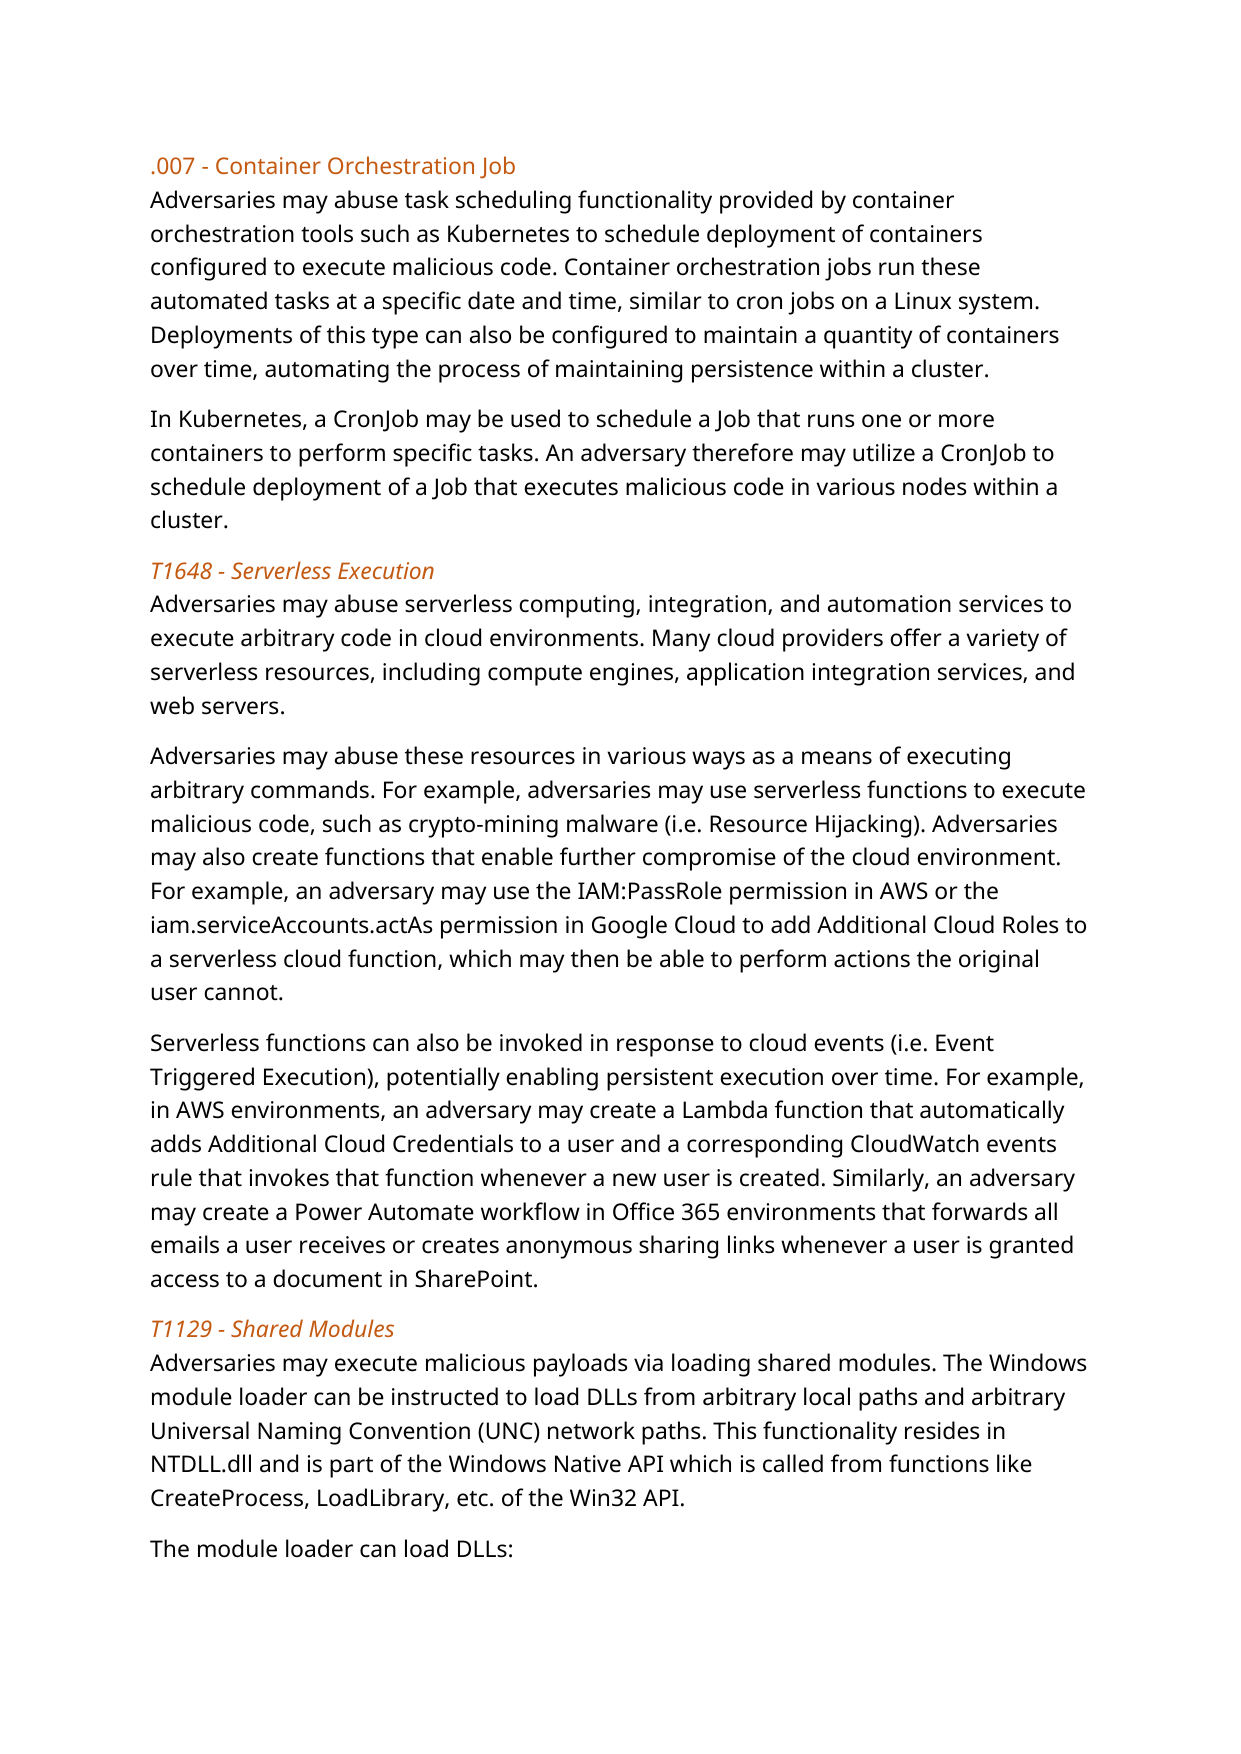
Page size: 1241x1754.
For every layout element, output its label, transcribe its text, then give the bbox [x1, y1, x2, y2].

text In Kubernetes, a CronJob may be used to schedule a Job that runs one or more containers to perform specific tasks. An adversary therefore may utilize a CronJob to schedule deployment of a Job that executes malicious code in various nodes within a cluster. [150, 403, 1090, 535]
text Adversaries may abuse these resources in various ways as a means of executing arbitrary commands. For example, adversaries may use serverless functions to execute malicious code, such as crypto-mining malware (i.e. Resource Hijacking). Adversaries may also create functions that enable further compromise of the cloud environment. For example, an adversary may use the IAM:PassRole permission in AWS or the iam.serviceAccounts.actAs permission in Google Cloud to add Additional Cloud Roles to a serverless cloud function, which may then be able to perform actions the original user cannot. [150, 740, 1090, 1007]
text Serverless functions can also be invoked in response to cloud events (i.e. Event Triggered Execution), potentially enabling persistent execution over time. For example, in AWS environments, an adversary may create a Lambda function that automatically adds Additional Cloud Credentials to a user and a corresponding CloudWatch events rule that invokes that function whenever a new user is created. Similarly, an adversary may create a Power Automate workflow in Office 365 environments that forwards all emails a user receives or creates anonymous sharing links whenever a user is granted access to a document in SharePoint. [150, 1027, 1090, 1294]
text Adversaries may abuse task scheduling functionality provided by container orchestration tools such as Kubernetes to schedule deployment of containers configured to execute malicious code. Container orchestration jobs run these automated tasks at a specific date and time, similar to cron jobs on a Linux system. Deployments of this type can also be configured to maintain a quantity of containers over time, automating the process of maintaining persistence within a cluster. [150, 184, 1090, 384]
text The module loader can load DLLs: [150, 1532, 1090, 1564]
subtitle .007 - Container Orchestration Job [150, 150, 1090, 181]
text Adversaries may execute malicious payloads via loading shared modules. The Windows module loader can be instructed to load DLLs from arbitrary local paths and arbitrary Universal Naming Convention (UNC) network paths. This functionality resides in NTDLL.dll and is part of the Windows Native API which is called from functions like CreateProcess, LoadLibrary, etc. of the Win32 API. [150, 1347, 1090, 1513]
subtitle T1648 - Serverless Execution [150, 554, 1090, 586]
text Adversaries may abuse serverless computing, integration, and automation services to execute arbitrary code in cloud environments. Many cloud providers offer a variety of serverless resources, including compute engines, application integration services, and web servers. [150, 588, 1090, 721]
subtitle T1129 - Shared Modules [150, 1313, 1090, 1344]
